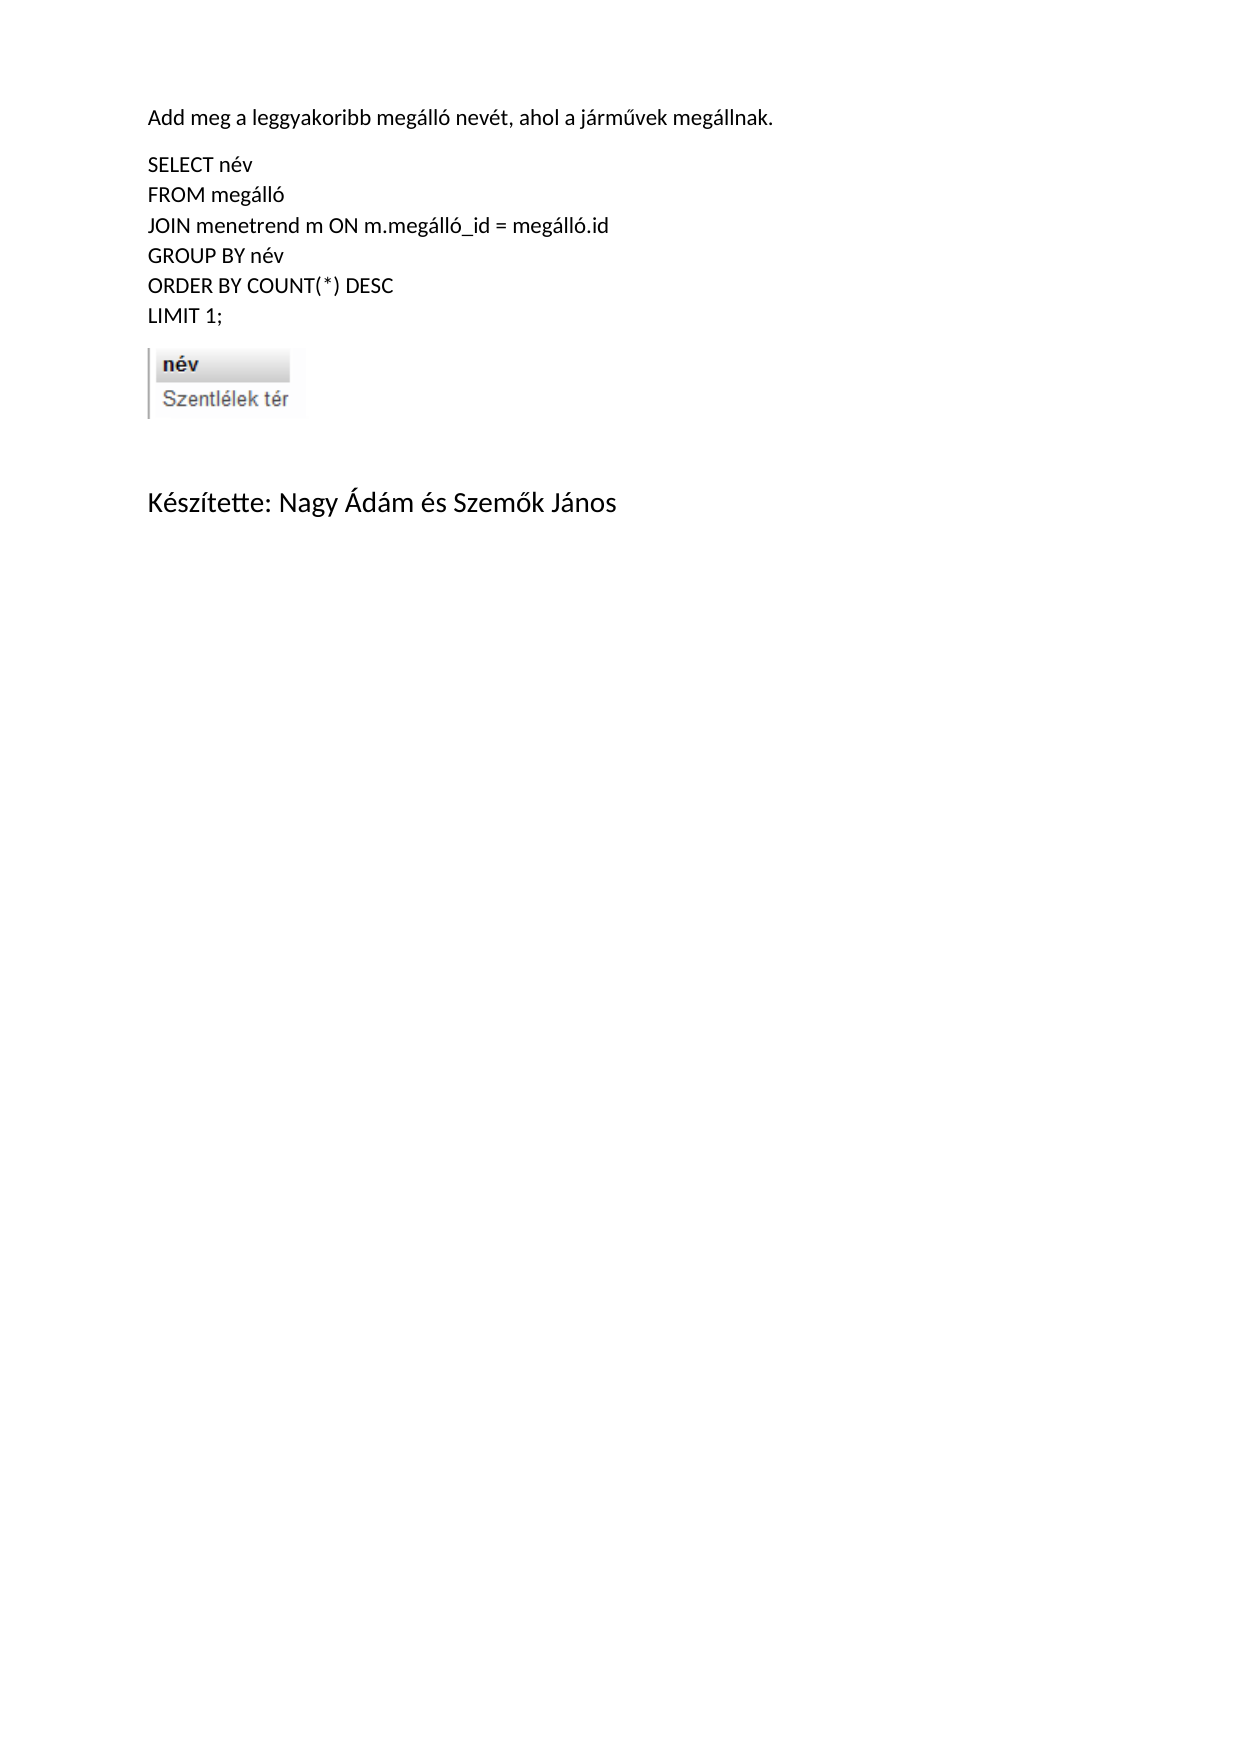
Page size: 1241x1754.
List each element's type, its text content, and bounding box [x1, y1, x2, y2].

text SELECT név FROM megálló JOIN menetrend m ON m.megálló_id = megálló.id GROUP BY név ORDER BY COUNT(*) DESC LIMIT 1; [148, 150, 1181, 329]
text Készítette: Nagy Ádám és Szemők János [148, 484, 1181, 520]
text Add meg a leggyakoribb megálló nevét, ahol a járművek megállnak. [148, 103, 1181, 131]
picture [147, 348, 309, 419]
